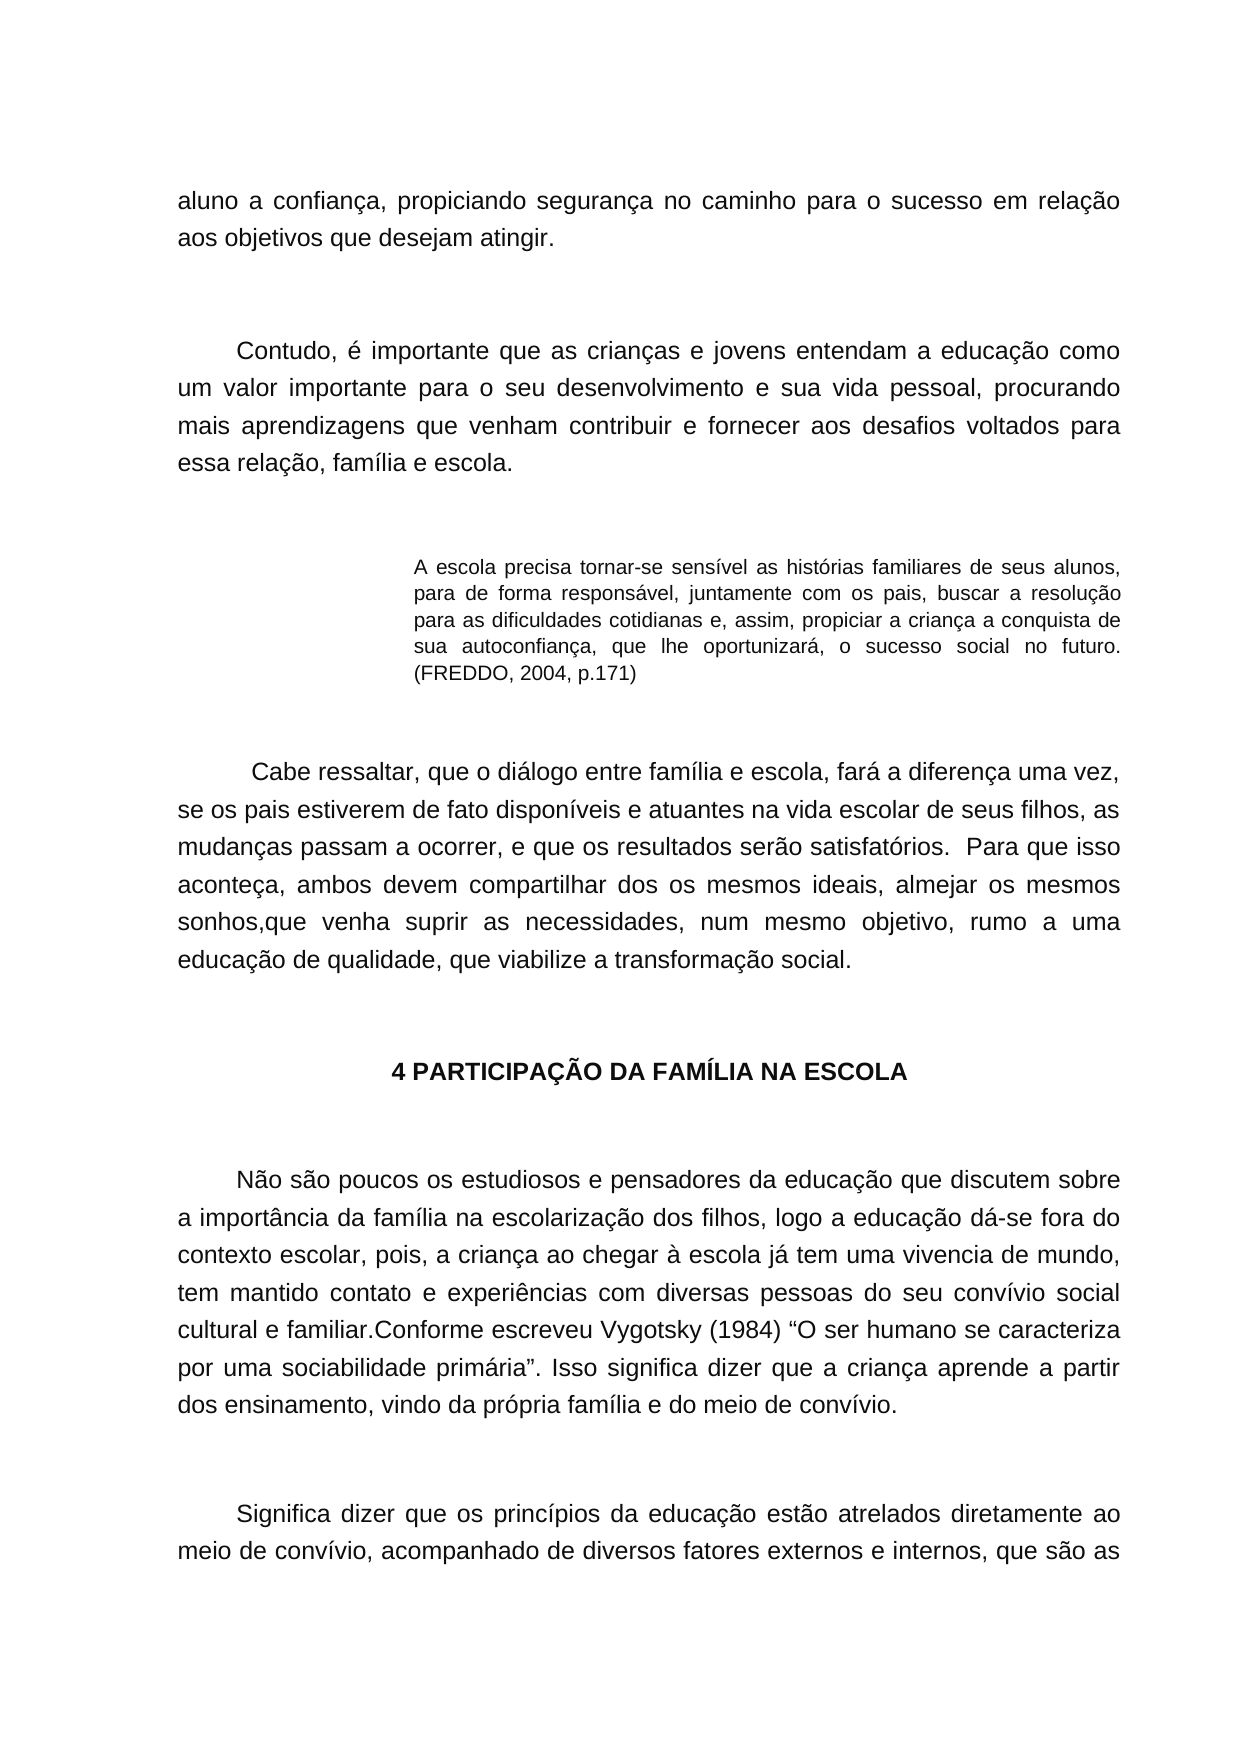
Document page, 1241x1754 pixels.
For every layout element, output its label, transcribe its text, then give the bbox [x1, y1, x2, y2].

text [177, 1490, 1122, 1565]
text 4 PARTICIPAÇÃO DA FAMÍLIA NA ESCOLA [177, 1048, 1122, 1086]
text Cabe ressaltar, que o diálogo entre família e escola, fará a diferença uma vez, se os pais estiverem de fato disponíveis e atuantes na vida escolar de seus filhos, as mudanças passam a ocorrer, e que os resultados serão satisfatórios. Para que isso aconteça, ambos devem compartilhar dos os mesmos ideais, almejar os mesmos sonhos,que venha suprir as necessidades, num mesmo objetivo, rumo a uma educação de qualidade, que viabilize a transformação social. [177, 748, 1122, 973]
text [177, 177, 1122, 252]
text A escola precisa tornar-se sensível as histórias familiares de seus alunos, para de forma responsável, juntamente com os pais, buscar a resolução para as dificuldades cotidianas e, assim, propiciar a criança a conquista de sua autoconfiança, que lhe oportunizará, o sucesso social no futuro. (FREDDO, 2004, p.171) [413, 552, 1122, 684]
text Não são poucos os estudiosos e pensadores da educação que discutem sobre a importância da família na escolarização dos filhos, logo a educação dá-se fora do contexto escolar, pois, a criança ao chegar à escola já tem uma vivencia de mundo, tem mantido contato e experiências com diversas pessoas do seu convívio social cultural e familiar.Conforme escreveu Vygotsky (1984) “O ser humano se caracteriza por uma sociabilidade primária”. Isso significa dizer que a criança aprende a partir dos ensinamento, vindo da própria família e do meio de convívio. [177, 1157, 1122, 1419]
text Contudo, é importante que as crianças e jovens entendam a educação como um valor importante para o seu desenvolvimento e sua vida pessoal, procurando mais aprendizagens que venham contribuir e fornecer aos desafios voltados para essa relação, família e escola. [177, 327, 1122, 477]
